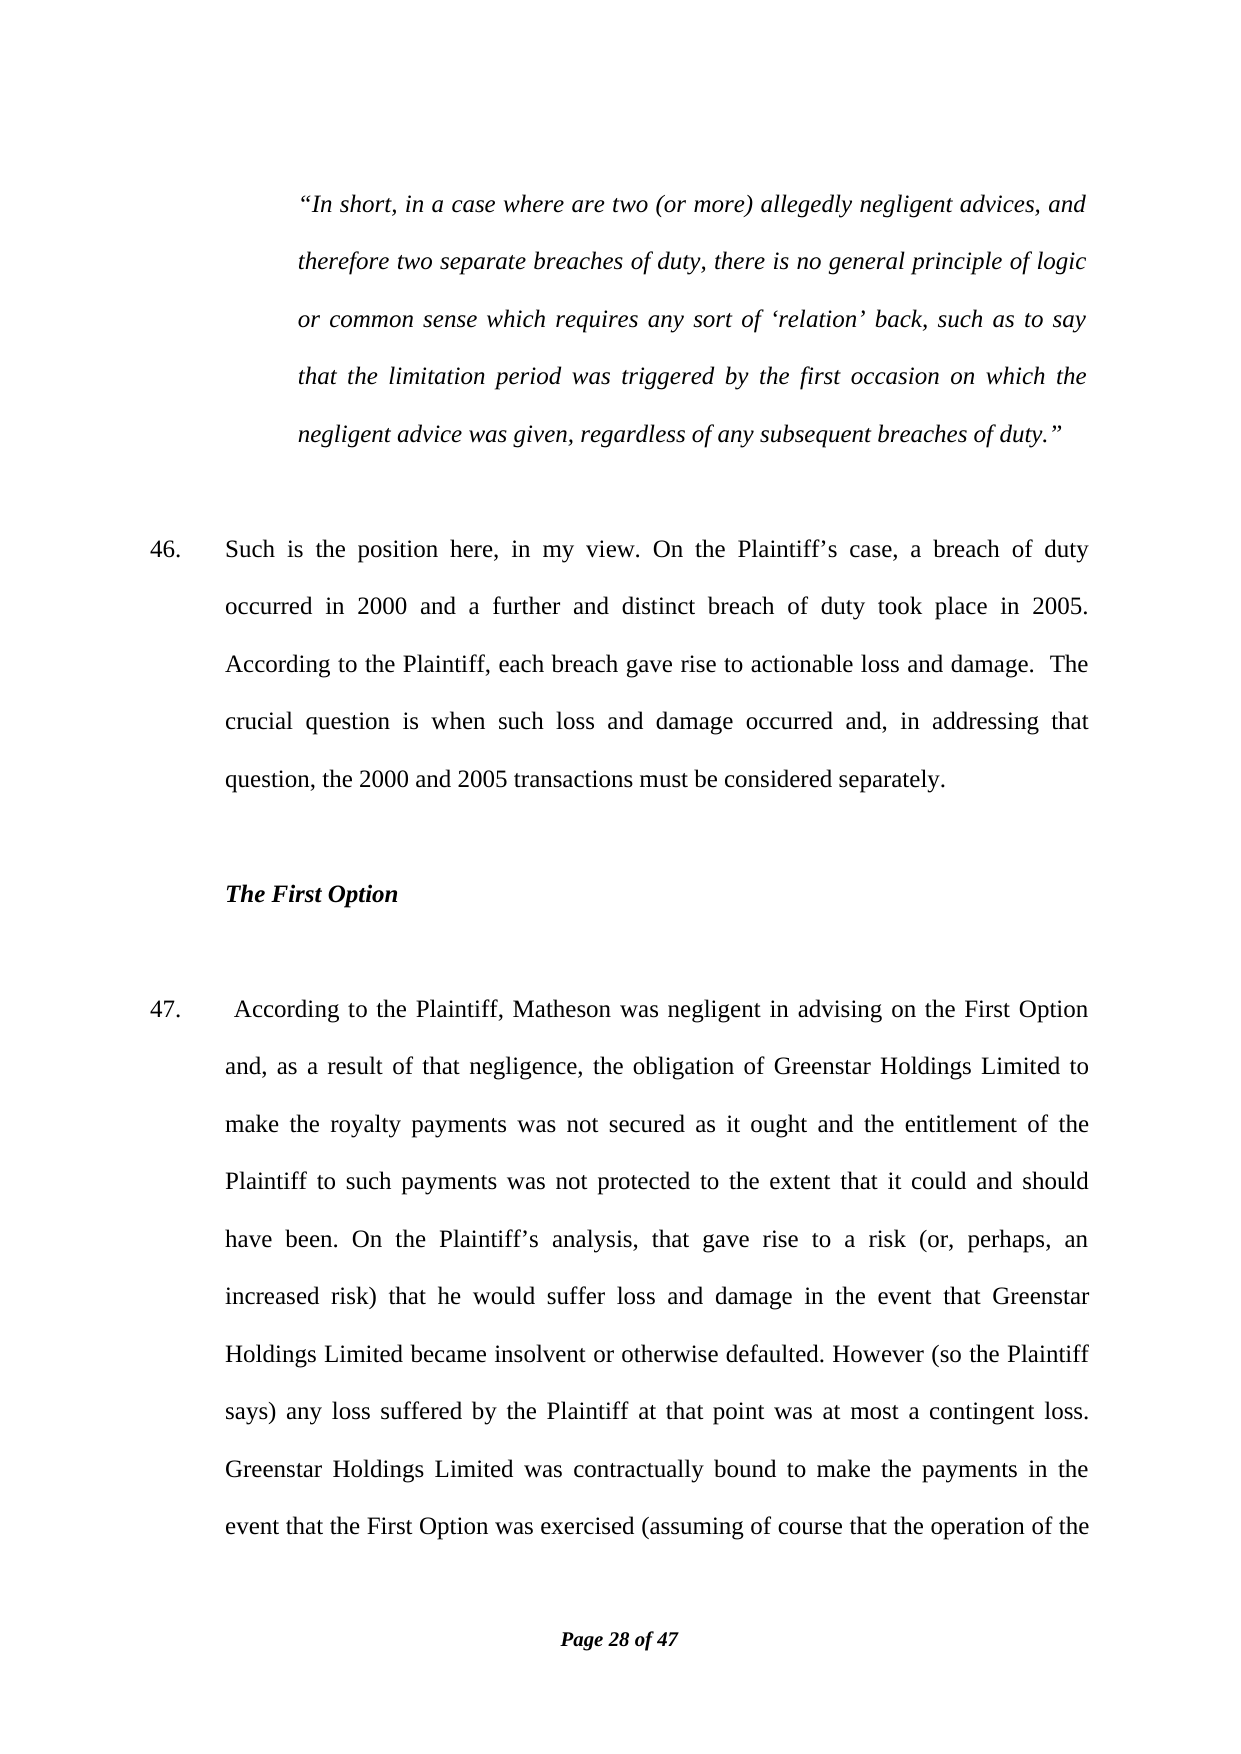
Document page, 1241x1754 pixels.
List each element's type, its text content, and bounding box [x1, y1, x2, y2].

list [150, 994, 1090, 1540]
text “In short, in a case where are two (or more) allegedly negligent advices, and therefore two separate breaches of duty, there is no general principle of logic or common sense which requires any sort of ‘relation’ back, such as to say that the limitation period was triggered by the first occasion on which the negligent advice was given, regardless of any subsequent breaches of duty.” [298, 189, 1090, 448]
list The First Option [225, 879, 1090, 908]
list Such is the position here, in my view. On the Plaintiff’s case, a breach of duty occurred in 2000 and a further and distinct breach of duty took place in 2005. According to the Plaintiff, each breach gave rise to actionable loss and damage. The crucial question is when such loss and damage occurred and, in addressing that question, the 2000 and 2005 transactions must be considered separately. [150, 534, 1090, 793]
